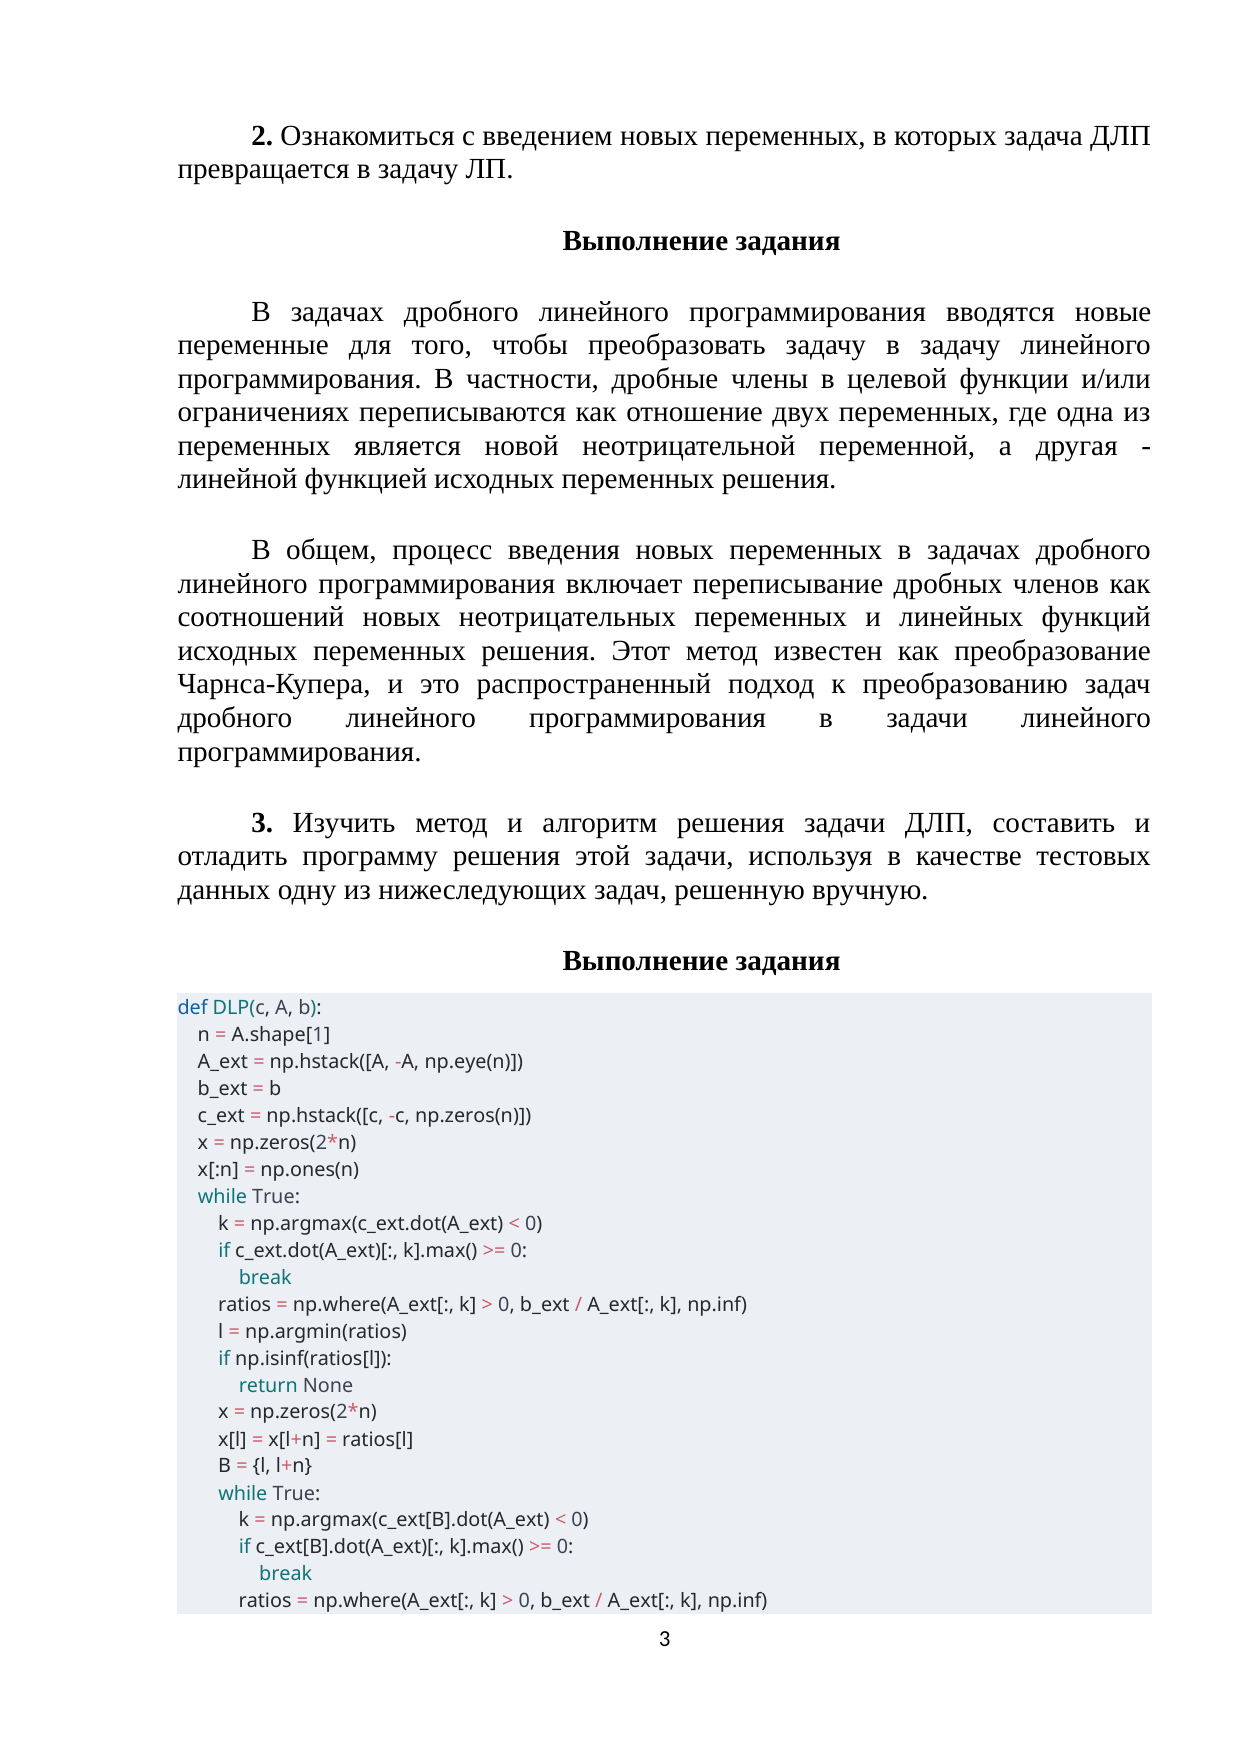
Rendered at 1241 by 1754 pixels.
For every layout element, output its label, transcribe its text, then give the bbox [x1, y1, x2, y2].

text c_ext = np.hstack([c, -c, np.zeros(n)]) [177, 1101, 1152, 1128]
text if c_ext[B].dot(A_ext)[:, k].max() >= 0: [177, 1533, 1152, 1560]
text k = np.argmax(c_ext[B].dot(A_ext) < 0) [177, 1506, 1152, 1533]
text 2. Ознакомиться с введением новых переменных, в которых задача ДЛП превращается в задачу ЛП. [177, 118, 1152, 185]
text B = {l, l+n} [177, 1452, 1152, 1479]
text x[:n] = np.ones(n) [177, 1155, 1152, 1182]
text ratios = np.where(A_ext[:, k] > 0, b_ext / A_ext[:, k], np.inf) [177, 1290, 1152, 1317]
text break [177, 1560, 1152, 1587]
text return None [177, 1371, 1152, 1398]
text x[l] = x[l+n] = ratios[l] [177, 1425, 1152, 1452]
text ratios = np.where(A_ext[:, k] > 0, b_ext / A_ext[:, k], np.inf) [177, 1587, 1152, 1614]
text while True: [177, 1182, 1152, 1209]
text В общем, процесс введения новых переменных в задачах дробного линейного программирования включает переписывание дробных членов как соотношений новых неотрицательных переменных и линейных функций исходных переменных решения. Этот метод известен как преобразование Чарнса-Купера, и это распространенный подход к преобразованию задач дробного линейного программирования в задачи линейного программирования. [177, 532, 1152, 767]
text 3. Изучить метод и алгоритм решения задачи ДЛП, составить и отладить программу решения этой задачи, используя в качестве тестовых данных одну из нижеследующих задач, решенную вручную. [177, 805, 1152, 905]
text Выполнение задания [177, 943, 1152, 976]
text def DLP(c, A, b): [177, 993, 1152, 1020]
text break [177, 1263, 1152, 1290]
text b_ext = b [177, 1074, 1152, 1101]
text if c_ext.dot(A_ext)[:, k].max() >= 0: [177, 1236, 1152, 1263]
text Выполнение задания [177, 223, 1152, 256]
text k = np.argmax(c_ext.dot(A_ext) < 0) [177, 1209, 1152, 1236]
text n = A.shape[1] [177, 1020, 1152, 1047]
text x = np.zeros(2*n) [177, 1128, 1152, 1155]
text A_ext = np.hstack([A, -A, np.eye(n)]) [177, 1047, 1152, 1074]
text В задачах дробного линейного программирования вводятся новые переменные для того, чтобы преобразовать задачу в задачу линейного программирования. В частности, дробные члены в целевой функции и/или ограничениях переписываются как отношение двух переменных, где одна из переменных является новой неотрицательной переменной, а другая - линейной функцией исходных переменных решения. [177, 294, 1152, 495]
text if np.isinf(ratios[l]): [177, 1344, 1152, 1371]
text x = np.zeros(2*n) [177, 1398, 1152, 1425]
text while True: [177, 1479, 1152, 1506]
text l = np.argmin(ratios) [177, 1317, 1152, 1344]
